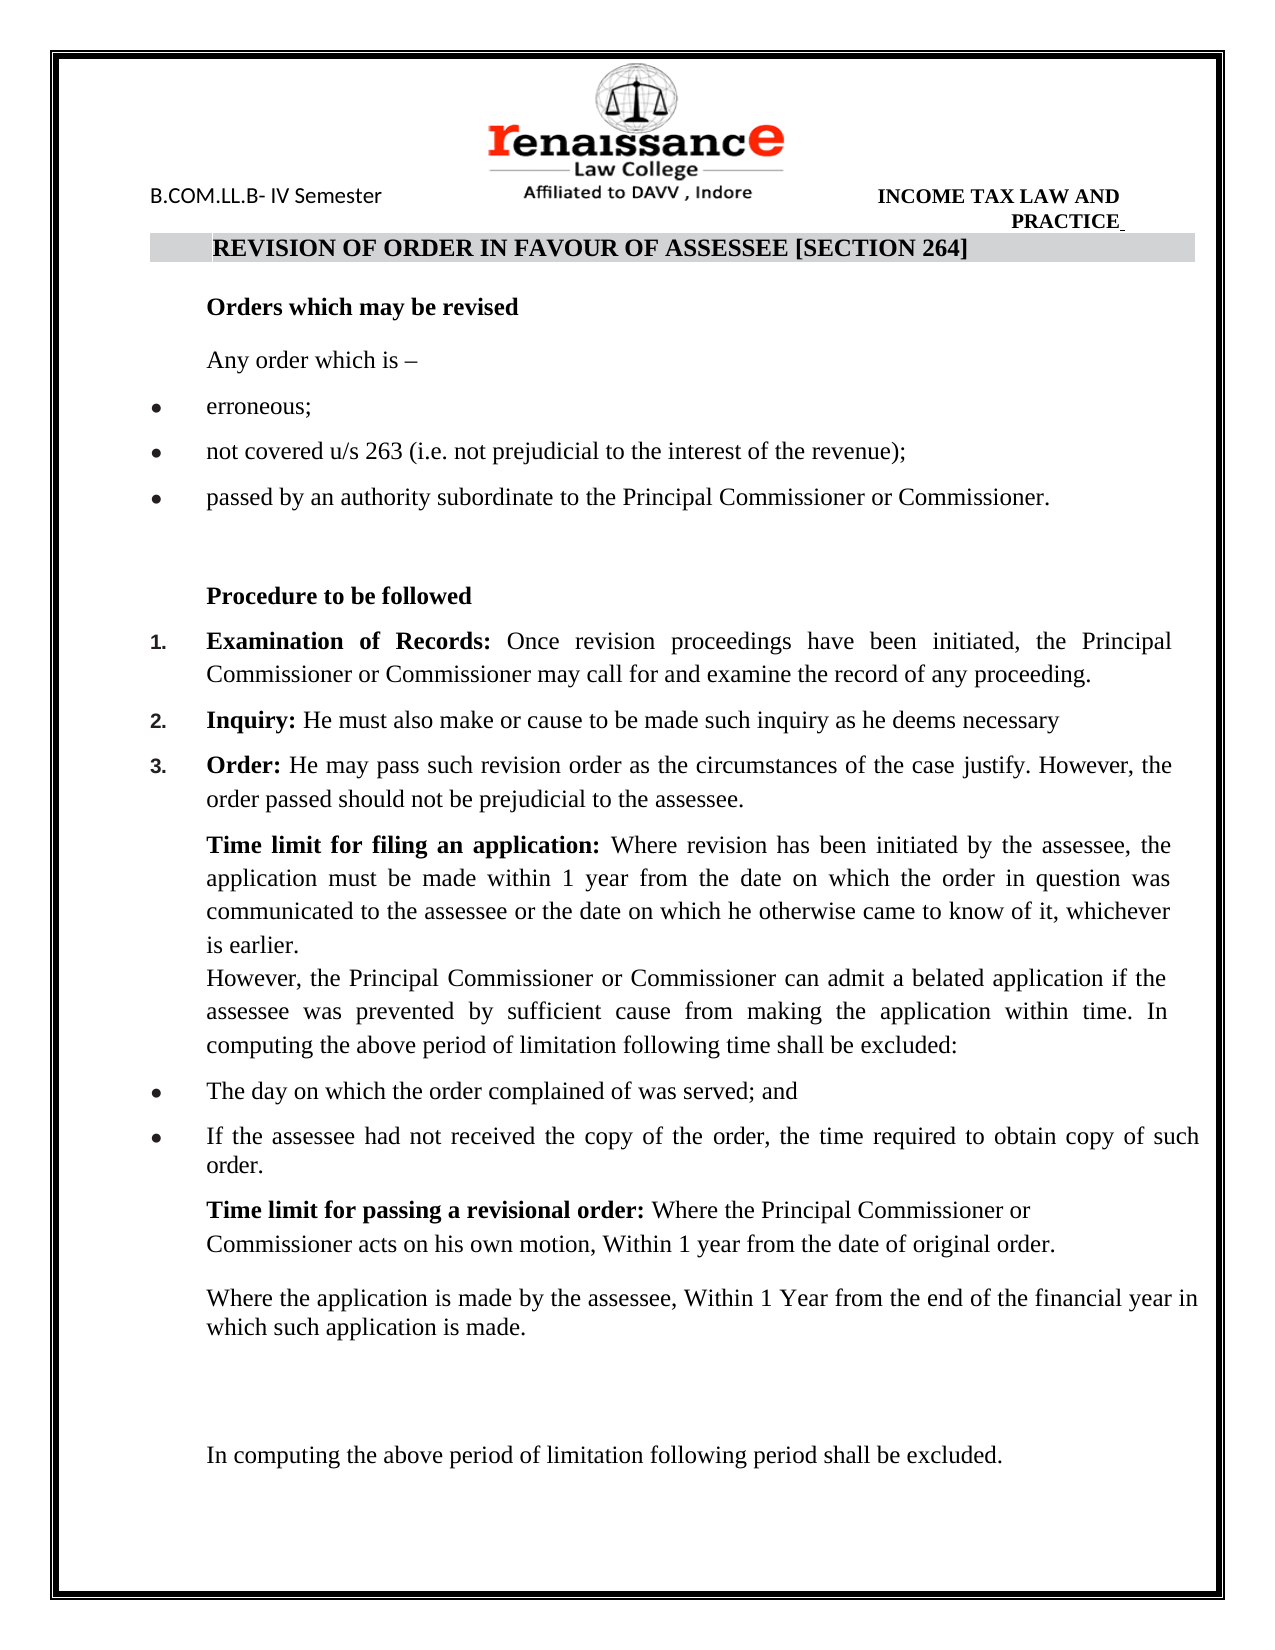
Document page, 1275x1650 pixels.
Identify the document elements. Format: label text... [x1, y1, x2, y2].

text However, the Principal Commissioner or Commissioner can admit a belated application if the assessee was prevented by sufficient cause from making the application within time. In computing the above period of limitation following time shall be excluded: [206, 963, 1168, 1058]
text Time limit for filing an application: Where revision has been initiated by the assessee, the application must be made within 1 year from the date on which the order in question was communicated to the assessee or the date on which he otherwise came to know of it, whichever is earlier. [206, 830, 1172, 958]
text Time limit for passing a revisional order: Where the Principal Commissioner or Commissioner acts on his own motion, Within 1 year from the date of original order. [206, 1196, 1177, 1258]
list Inquiry: He must also make or cause to be made such inquiry as he deems necessary [150, 705, 1172, 734]
list The day on which the order complained of was served; and [150, 1076, 1200, 1105]
text In computing the above period of limitation following period shall be excluded. [206, 1440, 1200, 1469]
text Any order which is – [206, 346, 1172, 374]
text Where the application is made by the assessee, Within 1 Year from the end of the financial year in which such application is made. [206, 1283, 1200, 1341]
list Examination of Records: Once revision proceedings have been initiated, the Principal Commissioner or Commissioner may call for and examine the record of any proceeding. [150, 626, 1172, 688]
subtitle Procedure to be followed [206, 581, 1172, 609]
list If the assessee had not received the copy of the order, the time required to obtain copy of such order. [150, 1121, 1200, 1179]
picture [473, 63, 802, 204]
list erroneous; [150, 391, 1172, 420]
list Order: He may pass such revision order as the circumstances of the case justify. However, the order passed should not be prejudicial to the assessee. [150, 751, 1172, 813]
text Orders which may be revised [206, 292, 1172, 321]
list not covered u/s 263 (i.e. not prejudicial to the interest of the revenue); [150, 436, 1172, 465]
list passed by an authority subordinate to the Principal Commissioner or Commissioner. [150, 482, 1172, 511]
